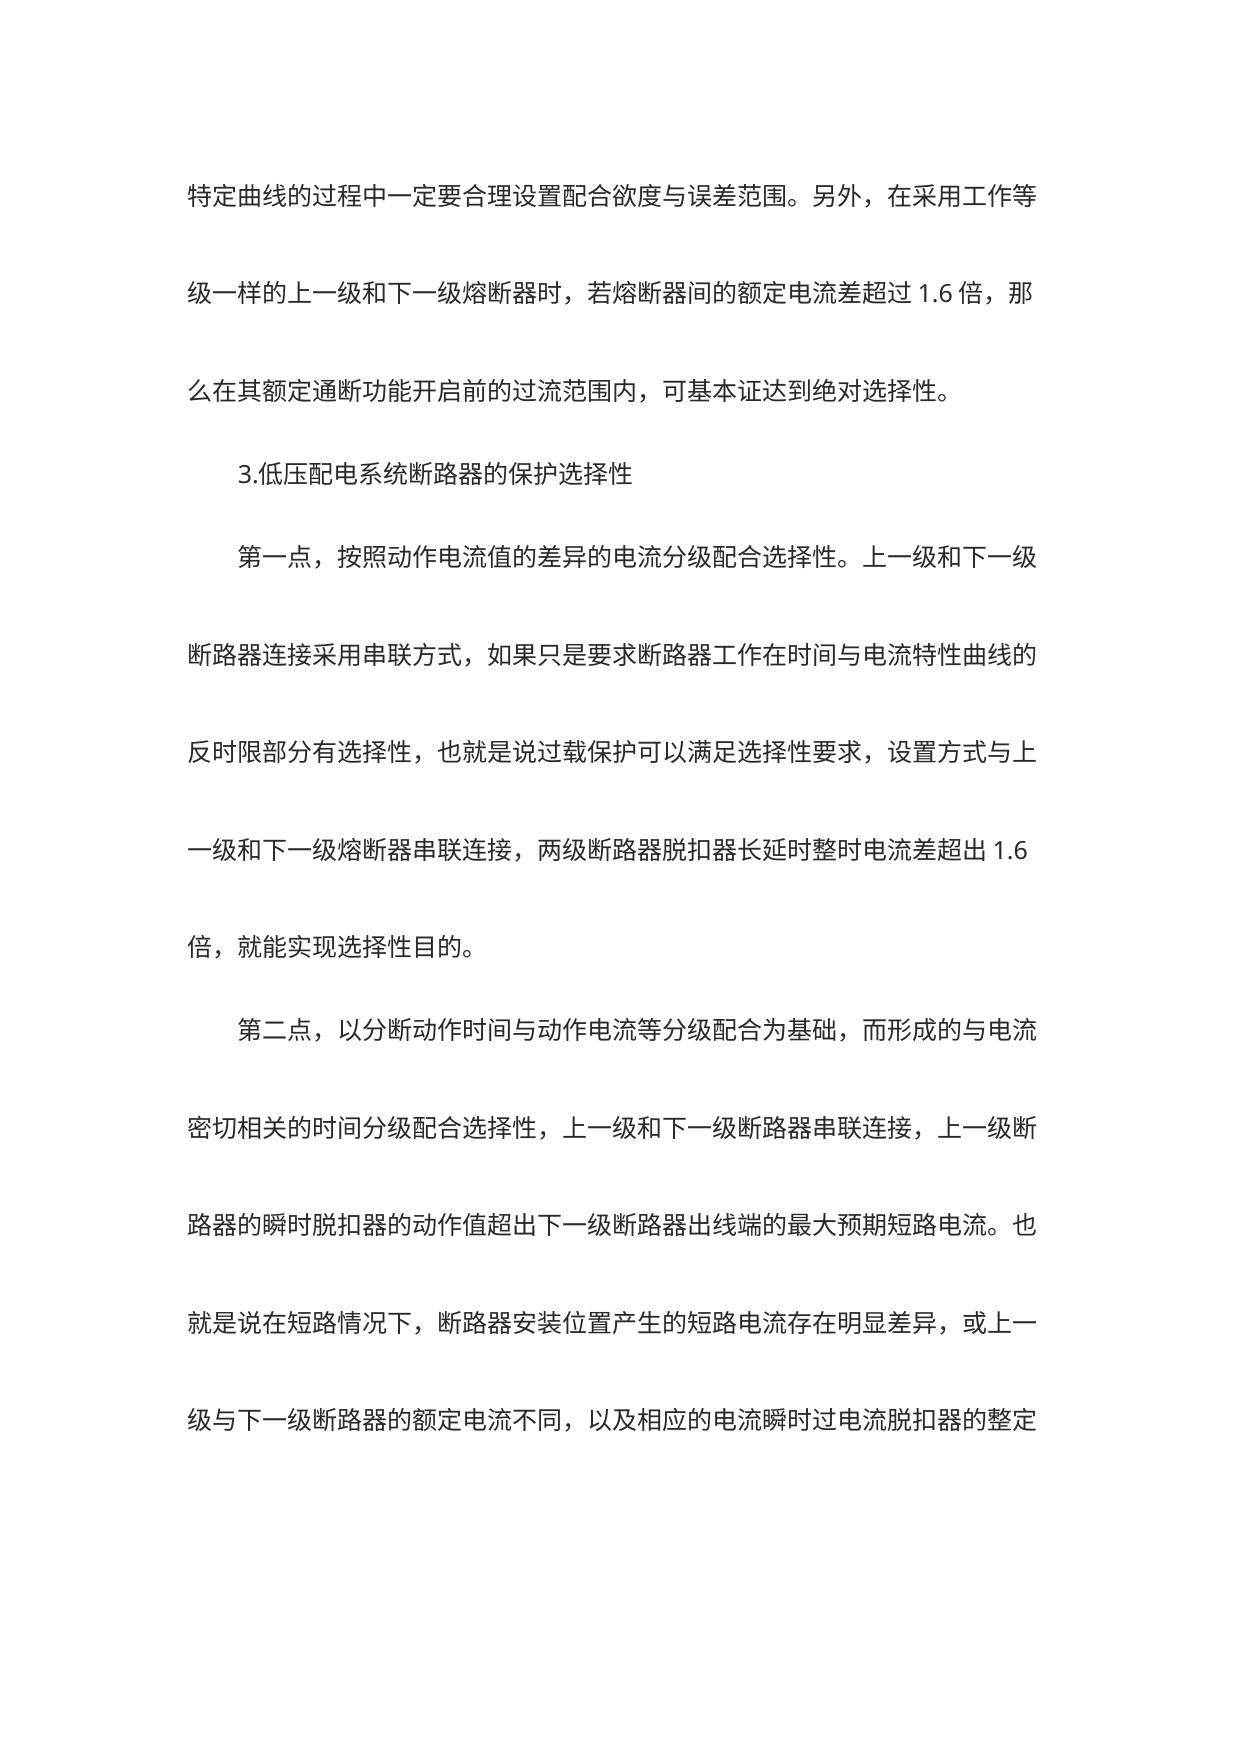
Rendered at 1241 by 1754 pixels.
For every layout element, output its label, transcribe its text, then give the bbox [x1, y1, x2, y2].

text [187, 996, 1053, 1451]
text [187, 162, 1053, 422]
text 3.低压配电系统断路器的保护选择性 [187, 440, 1053, 505]
text 第一点，按照动作电流值的差异的电流分级配合选择性。上一级和下一级断路器连接采用串联方式，如果只是要求断路器工作在时间与电流特性曲线的反时限部分有选择性，也就是说过载保护可以满足选择性要求，设置方式与上一级和下一级熔断器串联连接，两级断路器脱扣器长延时整时电流差超出1.6倍，就能实现选择性目的。 [187, 523, 1053, 978]
